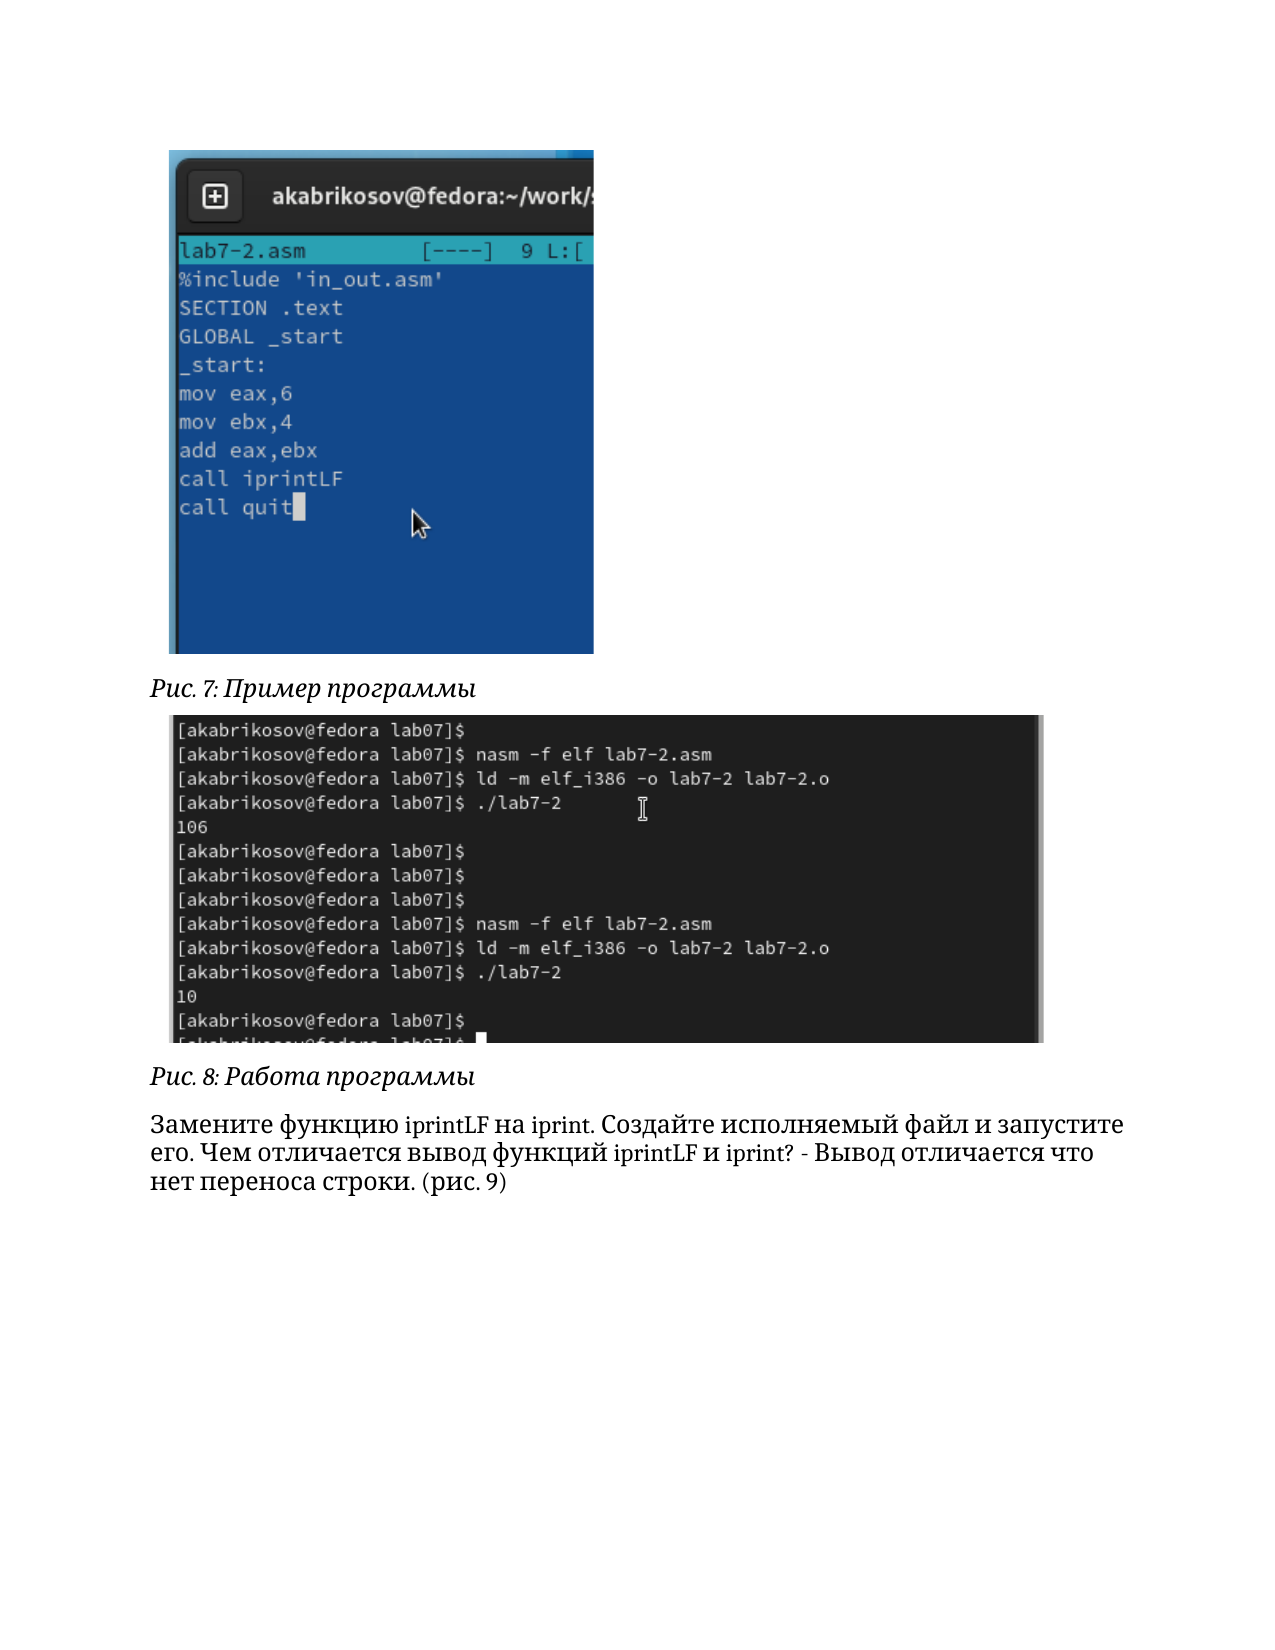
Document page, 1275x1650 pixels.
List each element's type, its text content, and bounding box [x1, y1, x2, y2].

text Рис. 8: Работа программы [150, 1063, 1125, 1092]
text Замените функцию iprintLF на iprint. Создайте исполняемый файл и запустите его. Чем отличается вывод функций iprintLF и iprint? - Вывод отличается что нет переноса строки. (рис. 9) [150, 1111, 1125, 1197]
picture [168, 715, 1044, 1043]
text Рис. 7: Пример программы [150, 674, 1125, 703]
picture [168, 150, 594, 654]
